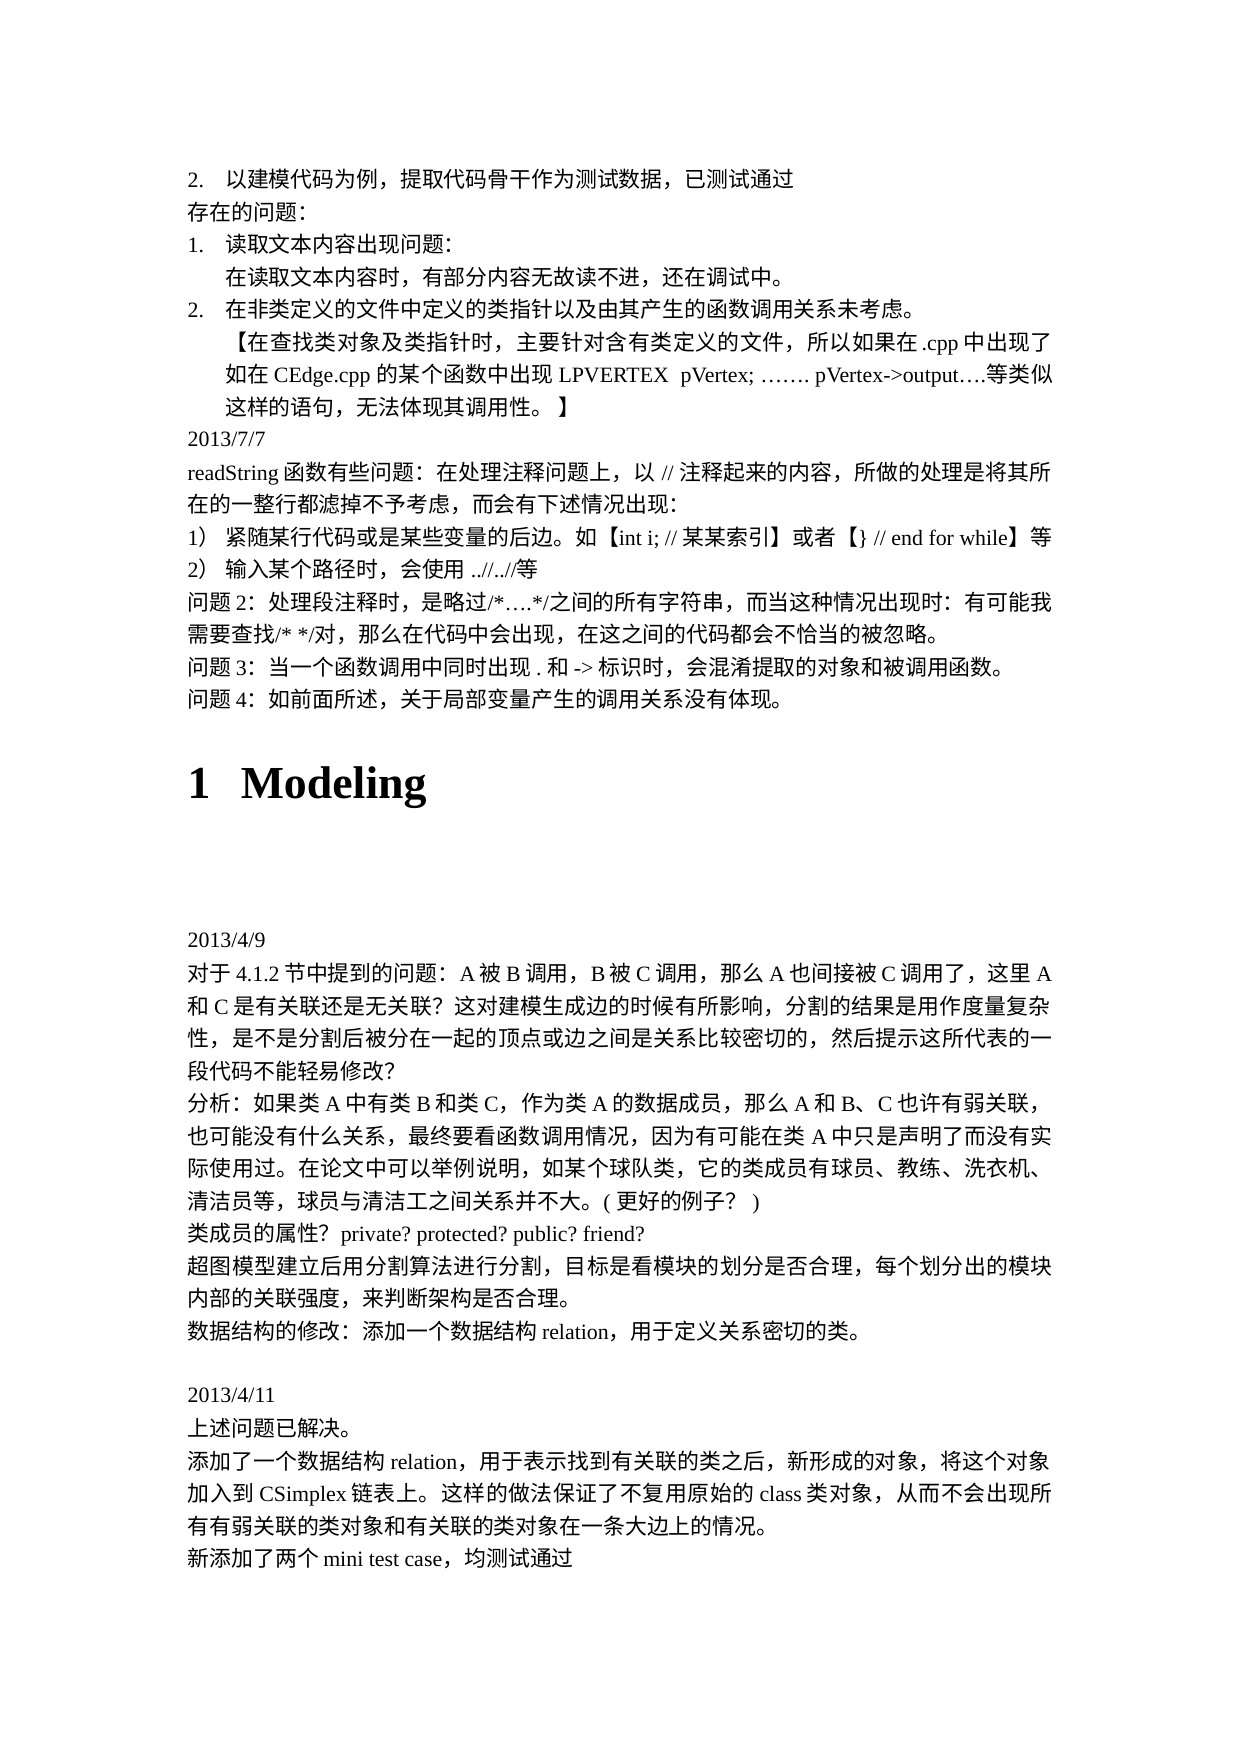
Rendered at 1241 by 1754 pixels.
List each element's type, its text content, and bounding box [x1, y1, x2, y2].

text 2013/7/7 [187, 422, 1053, 454]
text 问题2：处理段注释时，是略过/*….*/之间的所有字符串，而当这种情况出现时：有可能我需要查找/* */对，那么在代码中会出现，在这之间的代码都会不恰当的被忽略。 [187, 584, 1053, 649]
list 读取文本内容出现问题： [187, 227, 1053, 259]
list 紧随某行代码或是某些变量的后边。如【int i; // 某某索引】或者【} // end for while】等 [187, 519, 1053, 552]
text 问题3：当一个函数调用中同时出现 . 和 -> 标识时，会混淆提取的对象和被调用函数。 [187, 649, 1053, 682]
list 在读取文本内容时，有部分内容无故读不进，还在调试中。 [225, 259, 1053, 292]
text 问题4：如前面所述，关于局部变量产生的调用关系没有体现。 [187, 682, 1053, 714]
text 添加了一个数据结构relation，用于表示找到有关联的类之后，新形成的对象，将这个对象加入到CSimplex链表上。这样的做法保证了不复用原始的class类对象，从而不会出现所有有弱关联的类对象和有关联的类对象在一条大边上的情况。 [187, 1443, 1053, 1541]
list 以建模代码为例，提取代码骨干作为测试数据，已测试通过 [187, 162, 1053, 194]
list 【在查找类对象及类指针时，主要针对含有类定义的文件，所以如果在.cpp中出现了如在CEdge.cpp 的某个函数中出现LPVERTEX pVertex; ……. pVertex->output….等类似这样的语句，无法体现其调用性。 】 [225, 324, 1053, 422]
list 在非类定义的文件中定义的类指针以及由其产生的函数调用关系未考虑。 [187, 292, 1053, 324]
text 2013/4/11 [187, 1378, 1053, 1411]
text 上述问题已解决。 [187, 1411, 1053, 1443]
text 数据结构的修改：添加一个数据结构relation，用于定义关系密切的类。 [187, 1313, 1053, 1346]
text 存在的问题： [187, 194, 1053, 227]
text 2013/4/9 [187, 923, 1053, 956]
text 对于4.1.2节中提到的问题：A被B调用，B被C调用，那么A也间接被C调用了，这里A和C是有关联还是无关联？这对建模生成边的时候有所影响，分割的结果是用作度量复杂性，是不是分割后被分在一起的顶点或边之间是关系比较密切的，然后提示这所代表的一段代码不能轻易修改？ [187, 956, 1053, 1086]
text readString函数有些问题：在处理注释问题上，以 // 注释起来的内容，所做的处理是将其所在的一整行都滤掉不予考虑，而会有下述情况出现： [187, 454, 1053, 519]
text 超图模型建立后用分割算法进行分割，目标是看模块的划分是否合理，每个划分出的模块内部的关联强度，来判断架构是否合理。 [187, 1248, 1053, 1313]
text 新添加了两个mini test case，均测试通过 [187, 1541, 1053, 1573]
subtitle Modeling [187, 750, 1053, 815]
text 类成员的属性？private? protected? public? friend? [187, 1216, 1053, 1248]
text 分析：如果类A中有类B和类C，作为类A的数据成员，那么A和B、C也许有弱关联，也可能没有什么关系，最终要看函数调用情况，因为有可能在类A中只是声明了而没有实际使用过。在论文中可以举例说明，如某个球队类，它的类成员有球员、教练、洗衣机、清洁员等，球员与清洁工之间关系并不大。( 更好的例子？ ) [187, 1086, 1053, 1216]
list 输入某个路径时，会使用 ..//..//等 [187, 552, 1053, 584]
